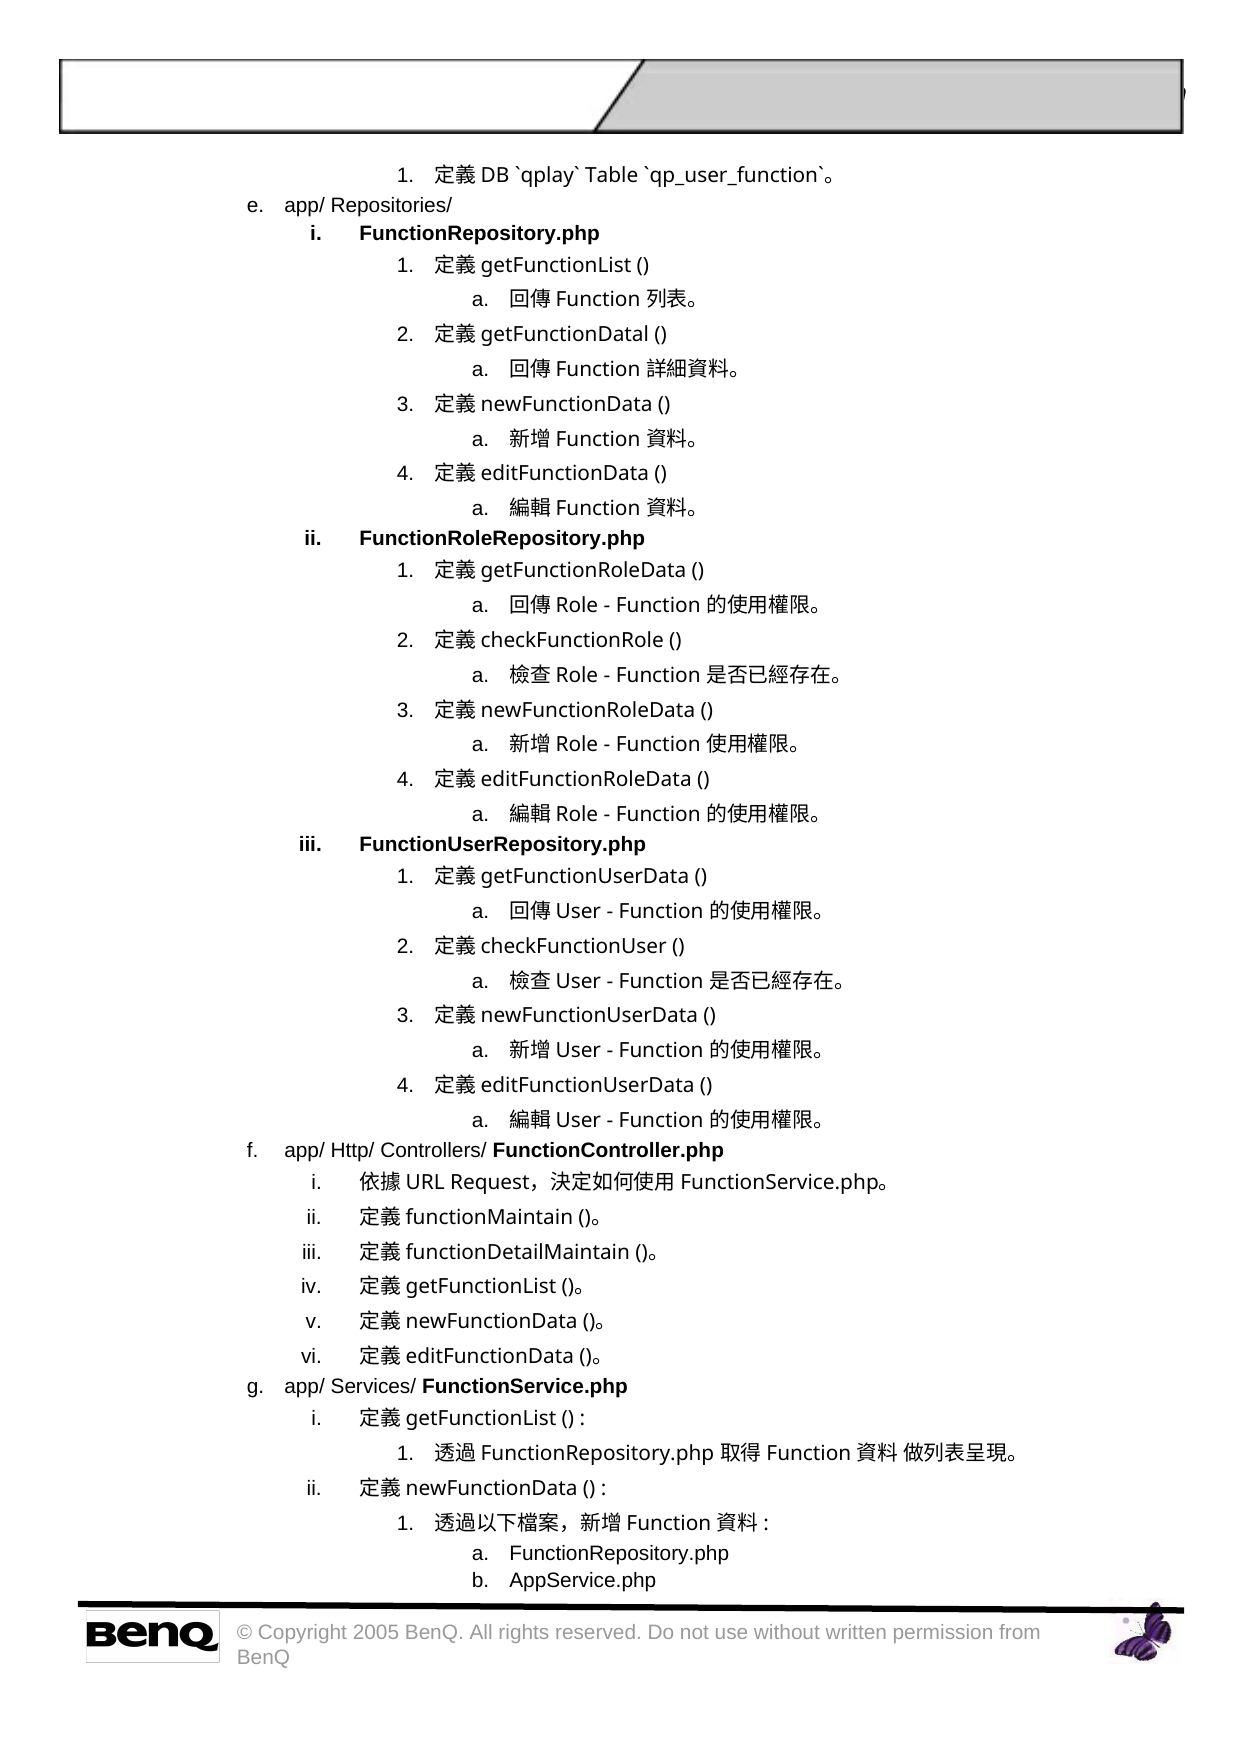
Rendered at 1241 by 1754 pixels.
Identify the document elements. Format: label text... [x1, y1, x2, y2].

list 透過 FunctionRepository.php 取得 Function 資料 做列表呈現。 [397, 1436, 1181, 1467]
list 定義 checkFunctionRole () [397, 623, 1181, 653]
list 定義 editFunctionData ()。 [322, 1339, 1181, 1369]
list 回傳 Role - Function 的使用權限。 [472, 588, 1181, 619]
list FunctionRepository.php [472, 1541, 1181, 1565]
picture [1109, 1598, 1183, 1607]
list 定義 getFunctionList () [397, 248, 1181, 278]
picture [1109, 1614, 1183, 1664]
list 定義 checkFunctionUser () [397, 929, 1181, 959]
list 定義 getFunctionRoleData () [397, 554, 1181, 584]
list 定義 newFunctionRoleData () [397, 693, 1181, 723]
list 定義 editFunctionUserData () [397, 1068, 1181, 1098]
list 透過以下檔案，新增 Function 資料 : [397, 1506, 1181, 1536]
list 回傳 Function 詳細資料。 [472, 352, 1181, 382]
list 依據 URL Request，決定如何使用 FunctionService.php。 [322, 1165, 1181, 1196]
list app/ Http/ Controllers/ FunctionController.php [247, 1138, 1181, 1162]
list app/ Services/ FunctionService.php [247, 1374, 1181, 1398]
list 定義 newFunctionUserData () [397, 999, 1181, 1029]
list 定義 newFunctionData () [397, 387, 1181, 417]
list 回傳 Function 列表。 [472, 283, 1181, 313]
list 編輯 Function 資料。 [472, 491, 1181, 522]
list 定義 functionDetailMaintain ()。 [322, 1235, 1181, 1265]
list FunctionRepository.php [322, 220, 1181, 244]
list 定義 getFunctionList ()。 [322, 1270, 1181, 1300]
list 定義 newFunctionData ()。 [322, 1304, 1181, 1335]
list 定義 getFunctionUserData () [397, 859, 1181, 890]
list 定義 DB `qplay` Table `qp_user_function`。 [397, 158, 1181, 188]
list app/ Repositories/ [247, 193, 1181, 217]
list 檢查 Role - Function 是否已經存在。 [472, 658, 1181, 688]
list AppService.php [472, 1568, 1181, 1592]
list 定義 editFunctionRoleData () [397, 762, 1181, 793]
list FunctionUserRepository.php [322, 832, 1181, 856]
list 定義 functionMaintain ()。 [322, 1200, 1181, 1230]
list 定義 getFunctionDatal () [397, 317, 1181, 348]
picture [77, 1607, 228, 1666]
picture [59, 59, 1184, 134]
list 新增 Function 資料。 [472, 422, 1181, 452]
list 回傳 User - Function 的使用權限。 [472, 894, 1181, 924]
list 定義 newFunctionData () : [322, 1471, 1181, 1501]
list 新增 Role - Function 使用權限。 [472, 728, 1181, 758]
list 新增 User - Function 的使用權限。 [472, 1033, 1181, 1064]
list 定義 getFunctionList () : [322, 1402, 1181, 1432]
list 檢查 User - Function 是否已經存在。 [472, 964, 1181, 994]
list 編輯 User - Function 的使用權限。 [472, 1103, 1181, 1133]
list 定義 editFunctionData () [397, 457, 1181, 487]
list 編輯 Role - Function 的使用權限。 [472, 797, 1181, 827]
list FunctionRoleRepository.php [322, 526, 1181, 550]
